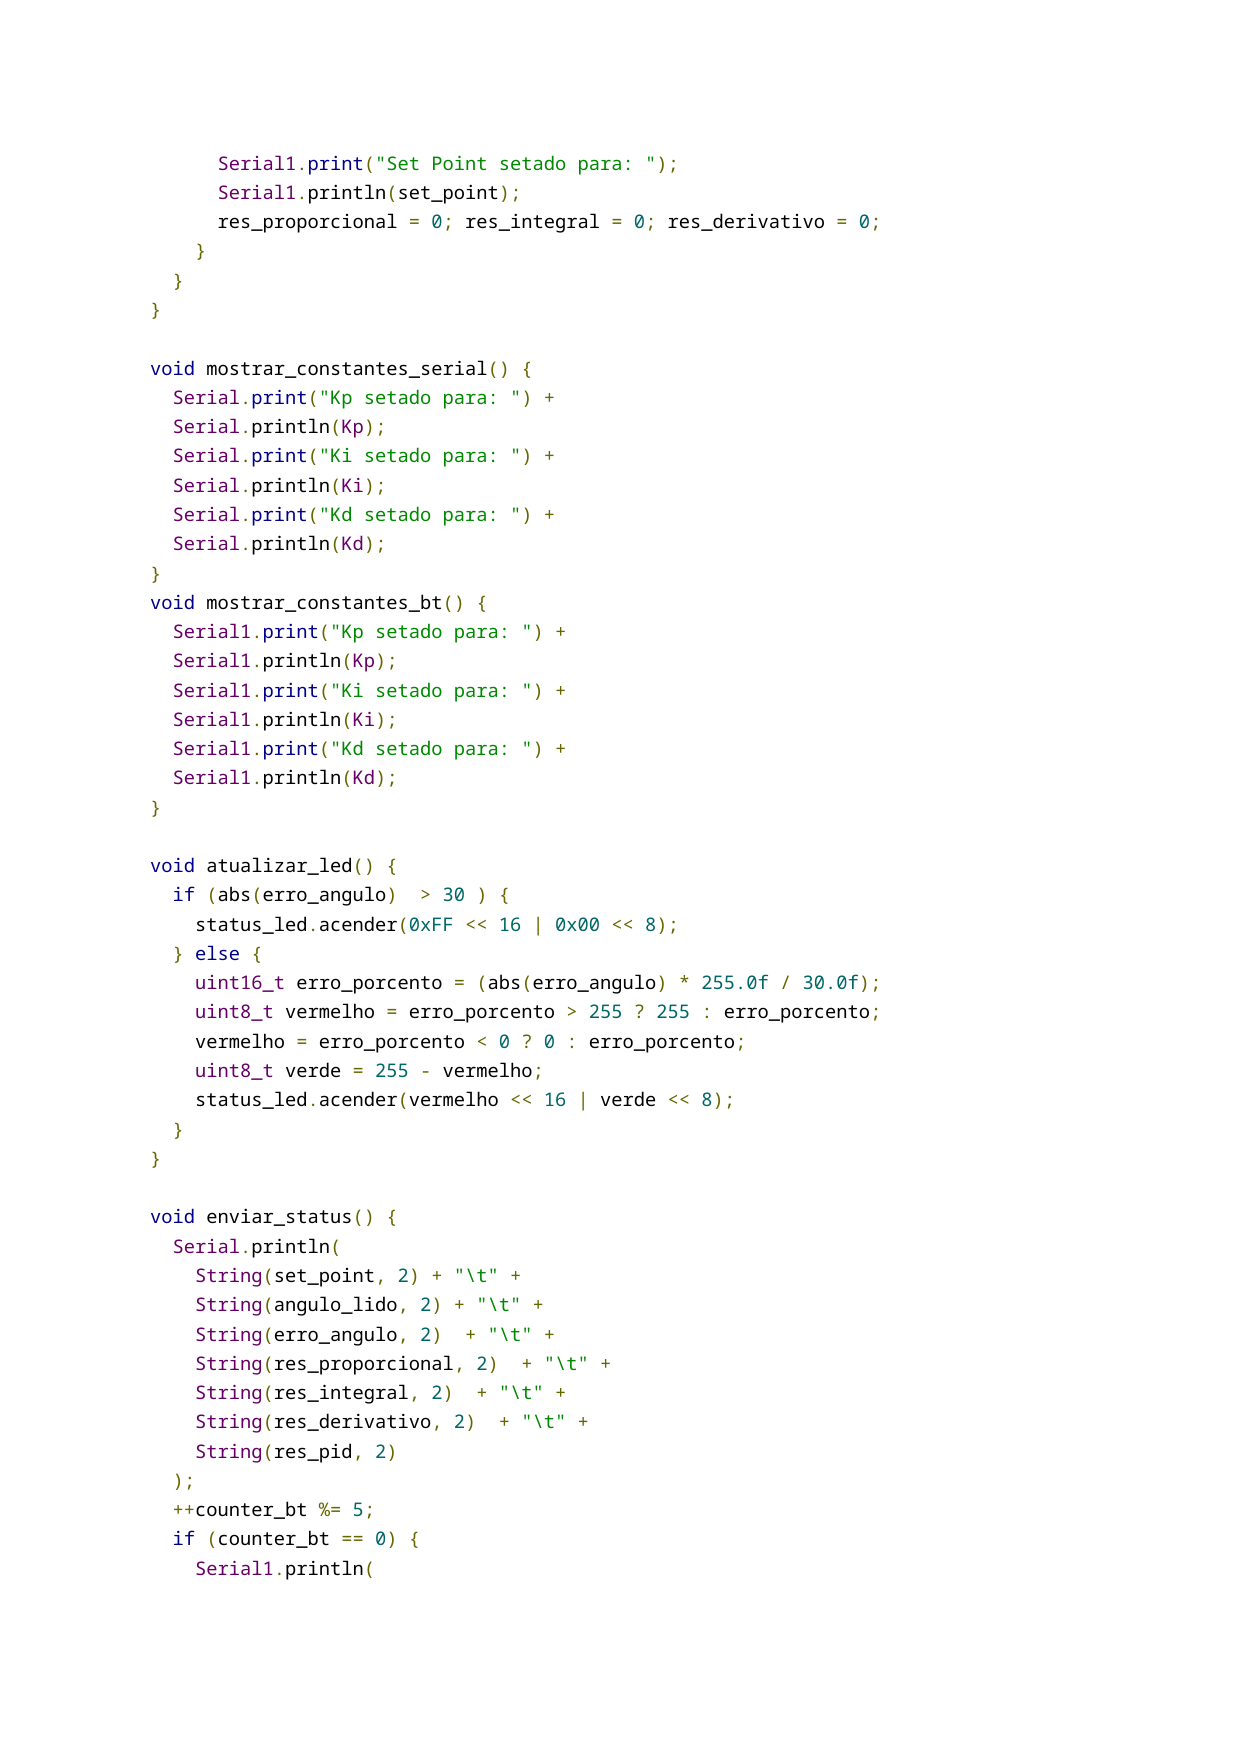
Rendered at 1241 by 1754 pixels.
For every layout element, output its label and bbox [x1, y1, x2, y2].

text [150, 150, 1090, 1581]
